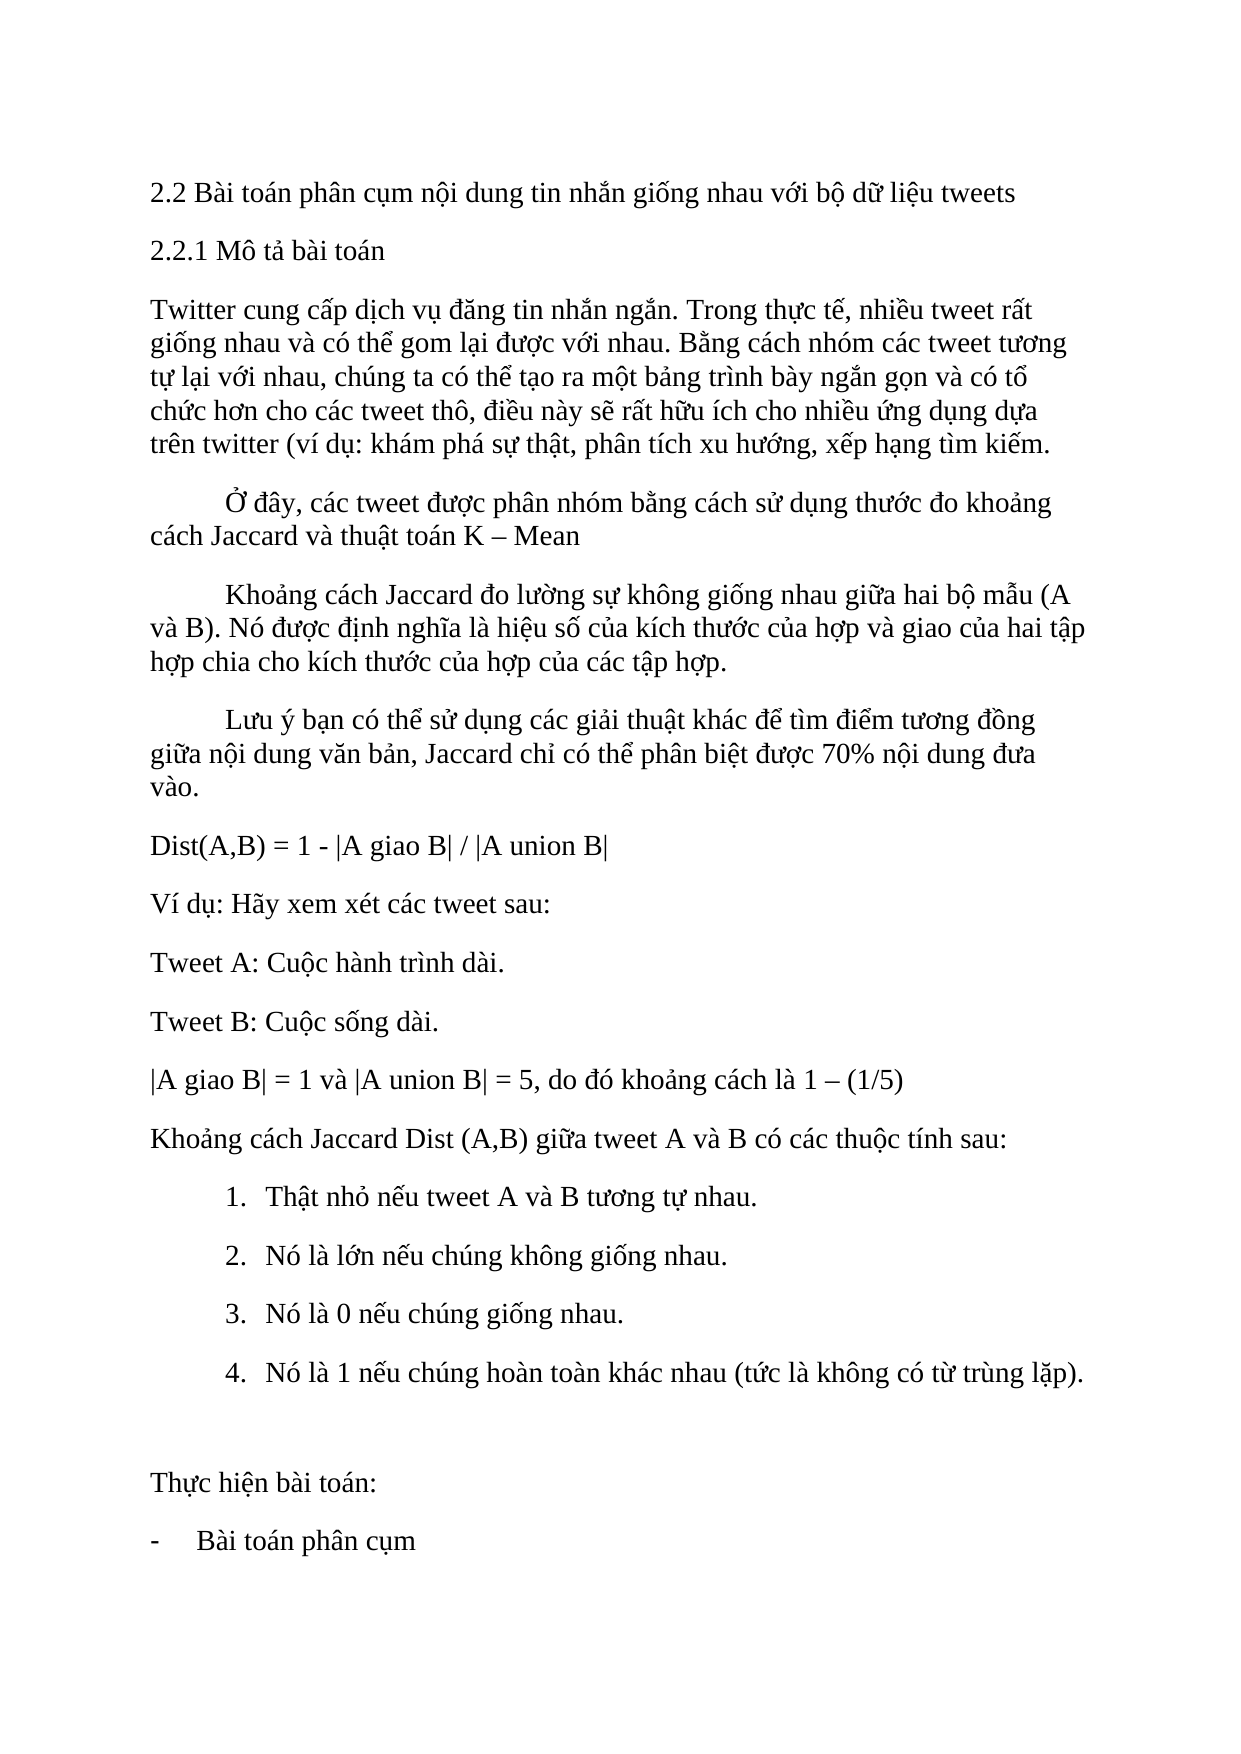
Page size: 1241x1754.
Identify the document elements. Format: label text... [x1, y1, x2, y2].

text Lưu ý bạn có thể sử dụng các giải thuật khác để tìm điểm tương đồng giữa nội dung văn bản, Jaccard chỉ có thể phân biệt được 70% nội dung đưa vào. [150, 702, 1090, 803]
text Ví dụ: Hãy xem xét các tweet sau: [150, 887, 1090, 920]
text Ở đây, các tweet được phân nhóm bằng cách sử dụng thước đo khoảng cách Jaccard và thuật toán K – Mean [150, 485, 1090, 552]
text Dist(A,B) = 1 - |A giao B| / |A union B| [150, 828, 1090, 862]
text Khoảng cách Jaccard đo lường sự không giống nhau giữa hai bộ mẫu (A và B). Nó được định nghĩa là hiệu số của kích thước của hợp và giao của hai tập hợp chia cho kích thước của hợp của các tập hợp. [150, 577, 1090, 677]
text 2.2.1 Mô tả bài toán [150, 233, 1090, 267]
text 1. Thật nhỏ nếu tweet A và B tương tự nhau. [225, 1179, 1090, 1213]
text 3. Nó là 0 nếu chúng giống nhau. [225, 1296, 1090, 1330]
text 4. Nó là 1 nếu chúng hoàn toàn khác nhau (tức là không có từ trùng lặp). [225, 1355, 1090, 1388]
text - Bài toán phân cụm [150, 1523, 1090, 1557]
text |A giao B| = 1 và |A union B| = 5, do đó khoảng cách là 1 – (1/5) [150, 1062, 1090, 1096]
text 2.2 Bài toán phân cụm nội dung tin nhắn giống nhau với bộ dữ liệu tweets [150, 175, 1090, 208]
text Tweet B: Cuộc sống dài. [150, 1004, 1090, 1037]
text Khoảng cách Jaccard Dist (A,B) giữa tweet A và B có các thuộc tính sau: [150, 1121, 1090, 1154]
text 2. Nó là lớn nếu chúng không giống nhau. [225, 1238, 1090, 1271]
text Twitter cung cấp dịch vụ đăng tin nhắn ngắn. Trong thực tế, nhiều tweet rất giống nhau và có thể gom lại được với nhau. Bằng cách nhóm các tweet tương tự lại với nhau, chúng ta có thể tạo ra một bảng trình bày ngắn gọn và có tổ chức hơn cho các tweet thô, điều này sẽ rất hữu ích cho nhiều ứng dụng dựa trên twitter (ví dụ: khám phá sự thật, phân tích xu hướng, xếp hạng tìm kiếm. [150, 292, 1090, 460]
text Thực hiện bài toán: [150, 1465, 1090, 1498]
text Tweet A: Cuộc hành trình dài. [150, 945, 1090, 979]
